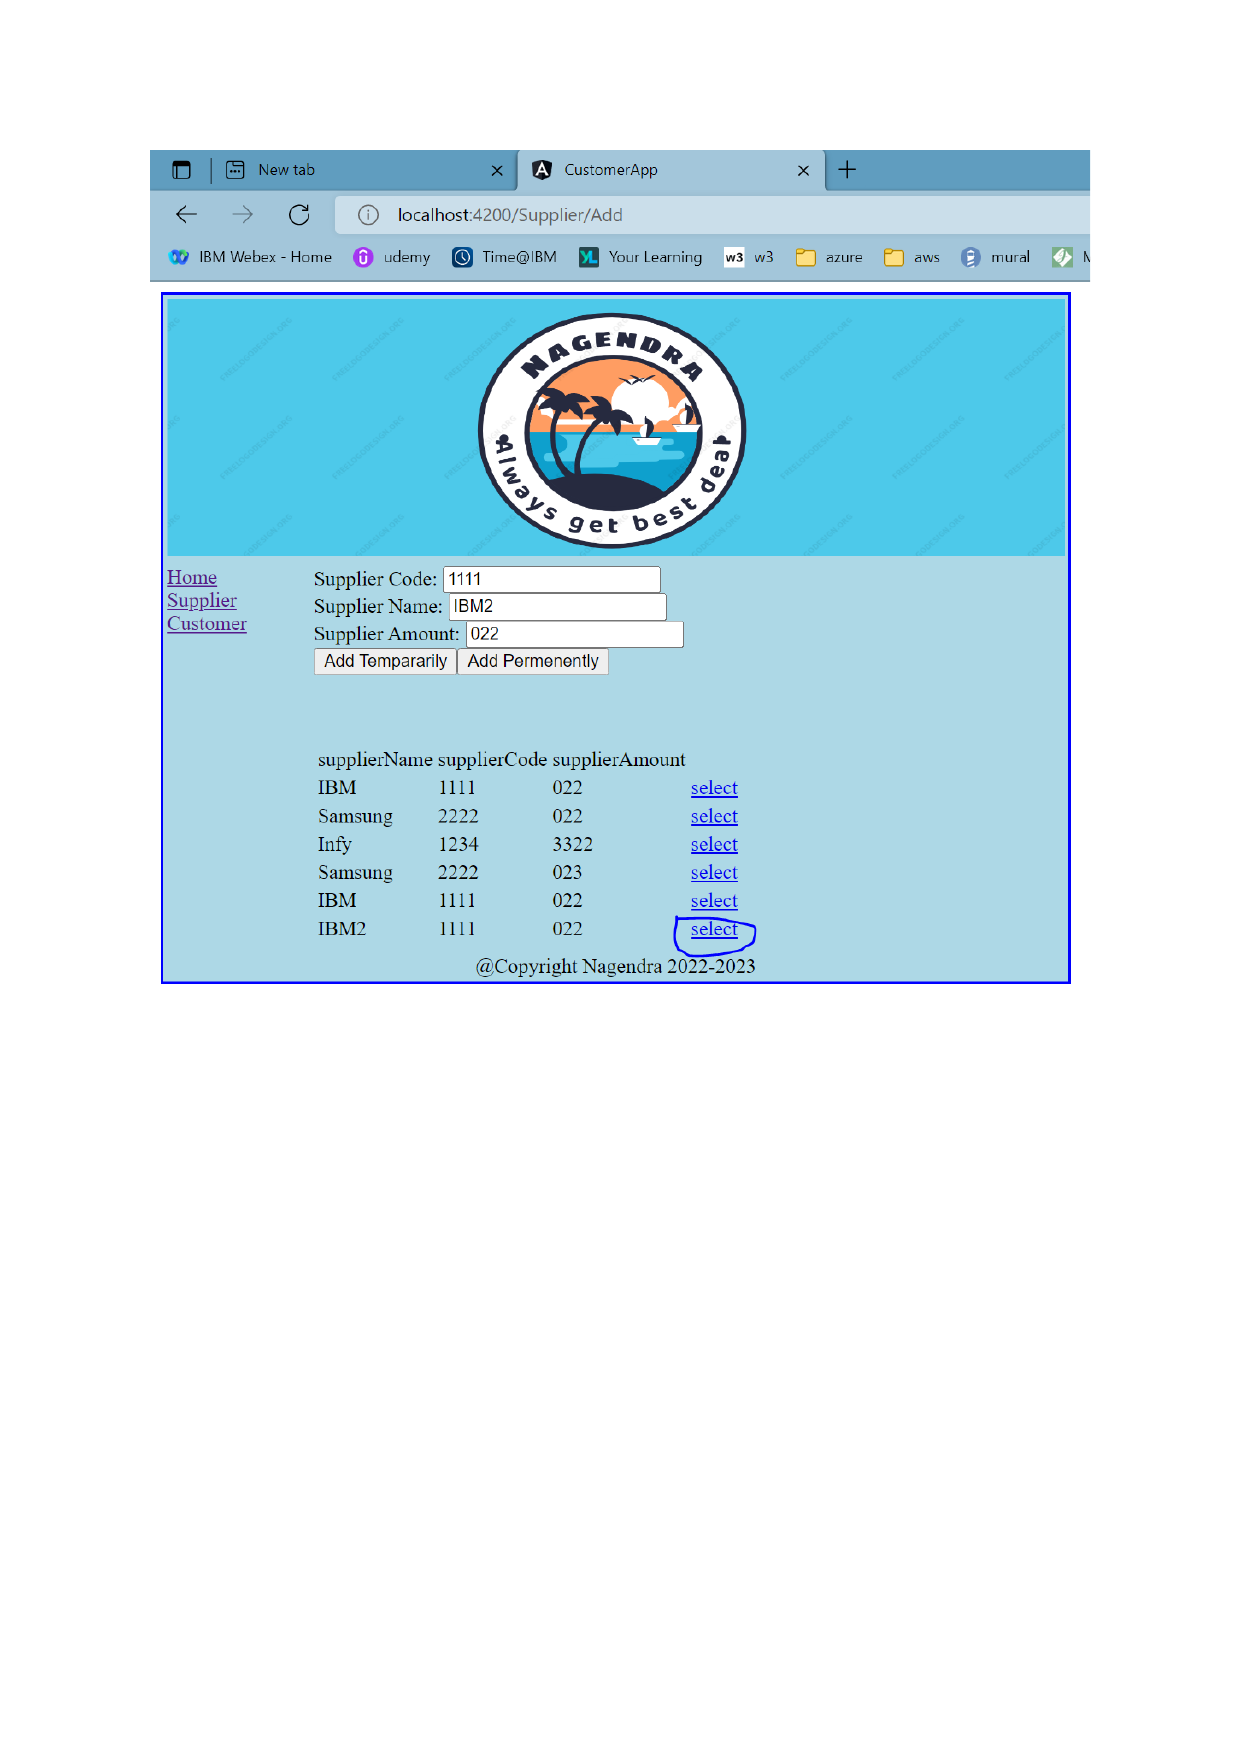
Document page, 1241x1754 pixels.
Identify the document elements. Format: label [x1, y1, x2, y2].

picture [150, 150, 1091, 1011]
